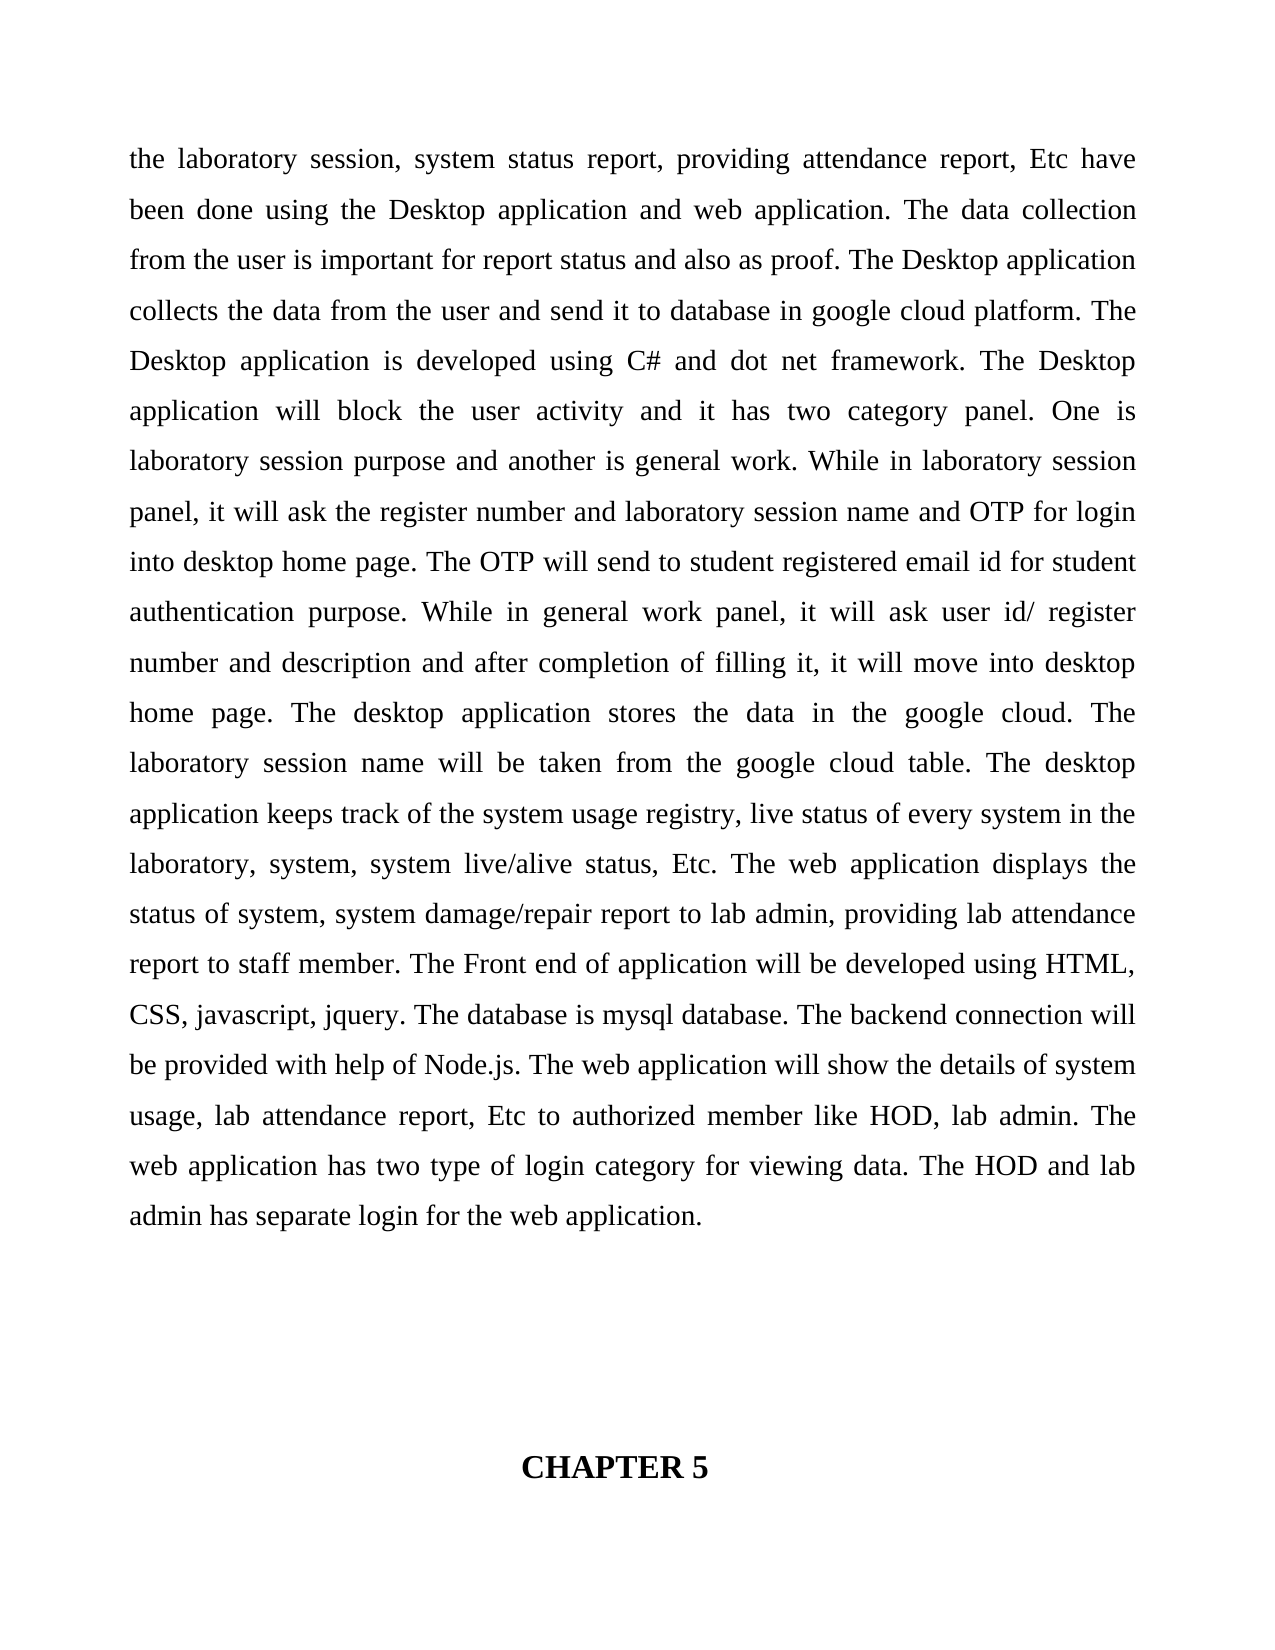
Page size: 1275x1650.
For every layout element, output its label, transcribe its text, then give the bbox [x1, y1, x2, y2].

text CHAPTER 5 [129, 1447, 1137, 1486]
